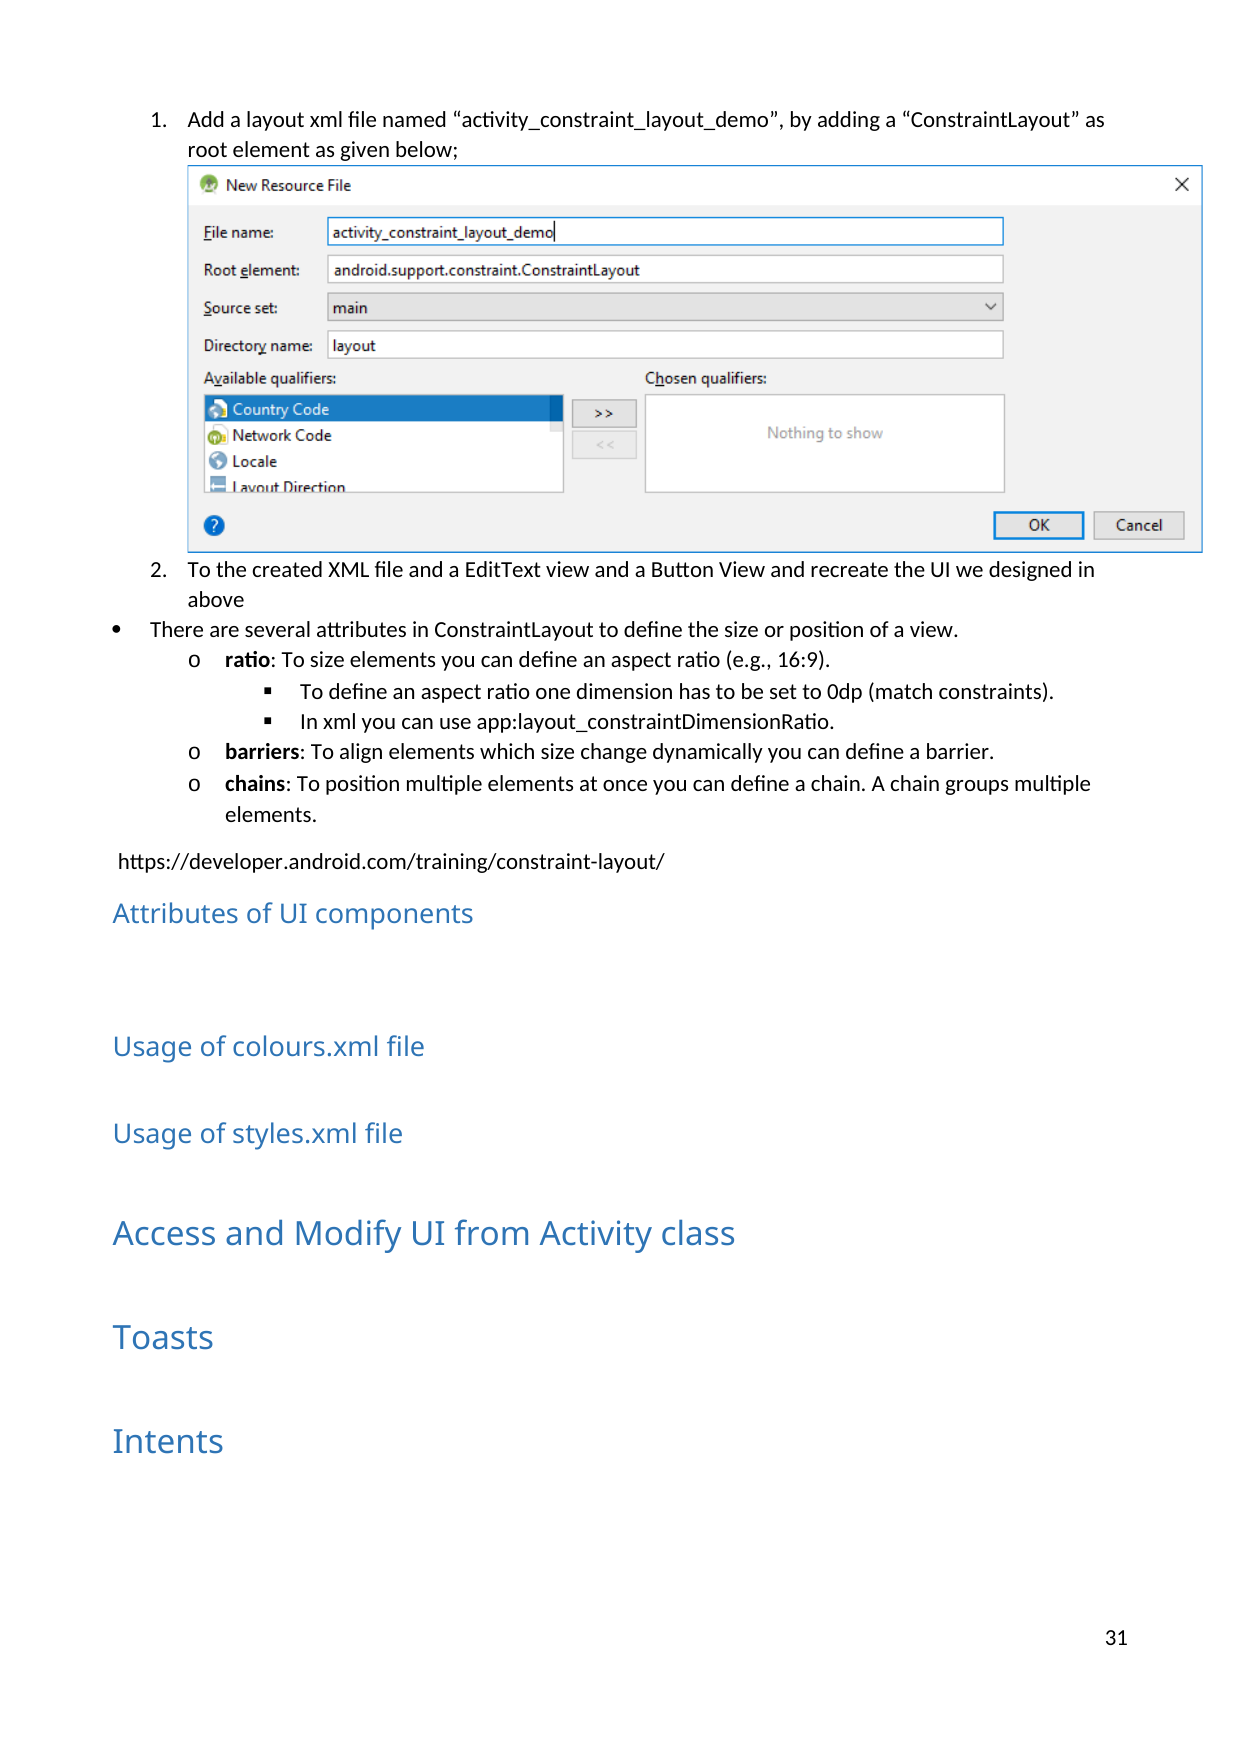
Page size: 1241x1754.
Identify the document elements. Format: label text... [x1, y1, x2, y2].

list ratio: To size elements you can define an aspect ratio (e.g., 16:9). [187, 646, 1128, 675]
list There are several attributes in ConstraintLayout to define the size or position of a view. [112, 615, 1128, 643]
subtitle Toasts [112, 1313, 1128, 1359]
subtitle Usage of styles.xml file [112, 1114, 1128, 1151]
list chains: To position multiple elements at once you can define a chain. A chain groups multiple elements. [187, 769, 1128, 828]
subtitle Intents [112, 1418, 1128, 1463]
subtitle Attributes of UI components [112, 894, 1128, 931]
text https://developer.android.com/training/constraint-layout/ [112, 847, 1128, 875]
subtitle Usage of colours.xml file [112, 1028, 1128, 1064]
list To the created XML file and a EditText view and a Button View and recreate the UI we designed in above [150, 555, 1128, 613]
subtitle Access and Modify UI from Activity class [112, 1209, 1128, 1255]
list barriers: To align elements which size change dynamically you can define a barrier. [187, 737, 1128, 767]
list To define an aspect ratio one dimension has to be set to 0dp (match constraints). [262, 677, 1128, 705]
picture [187, 165, 1203, 553]
list In xml you can use app:layout_constraintDimensionRatio. [262, 707, 1128, 735]
